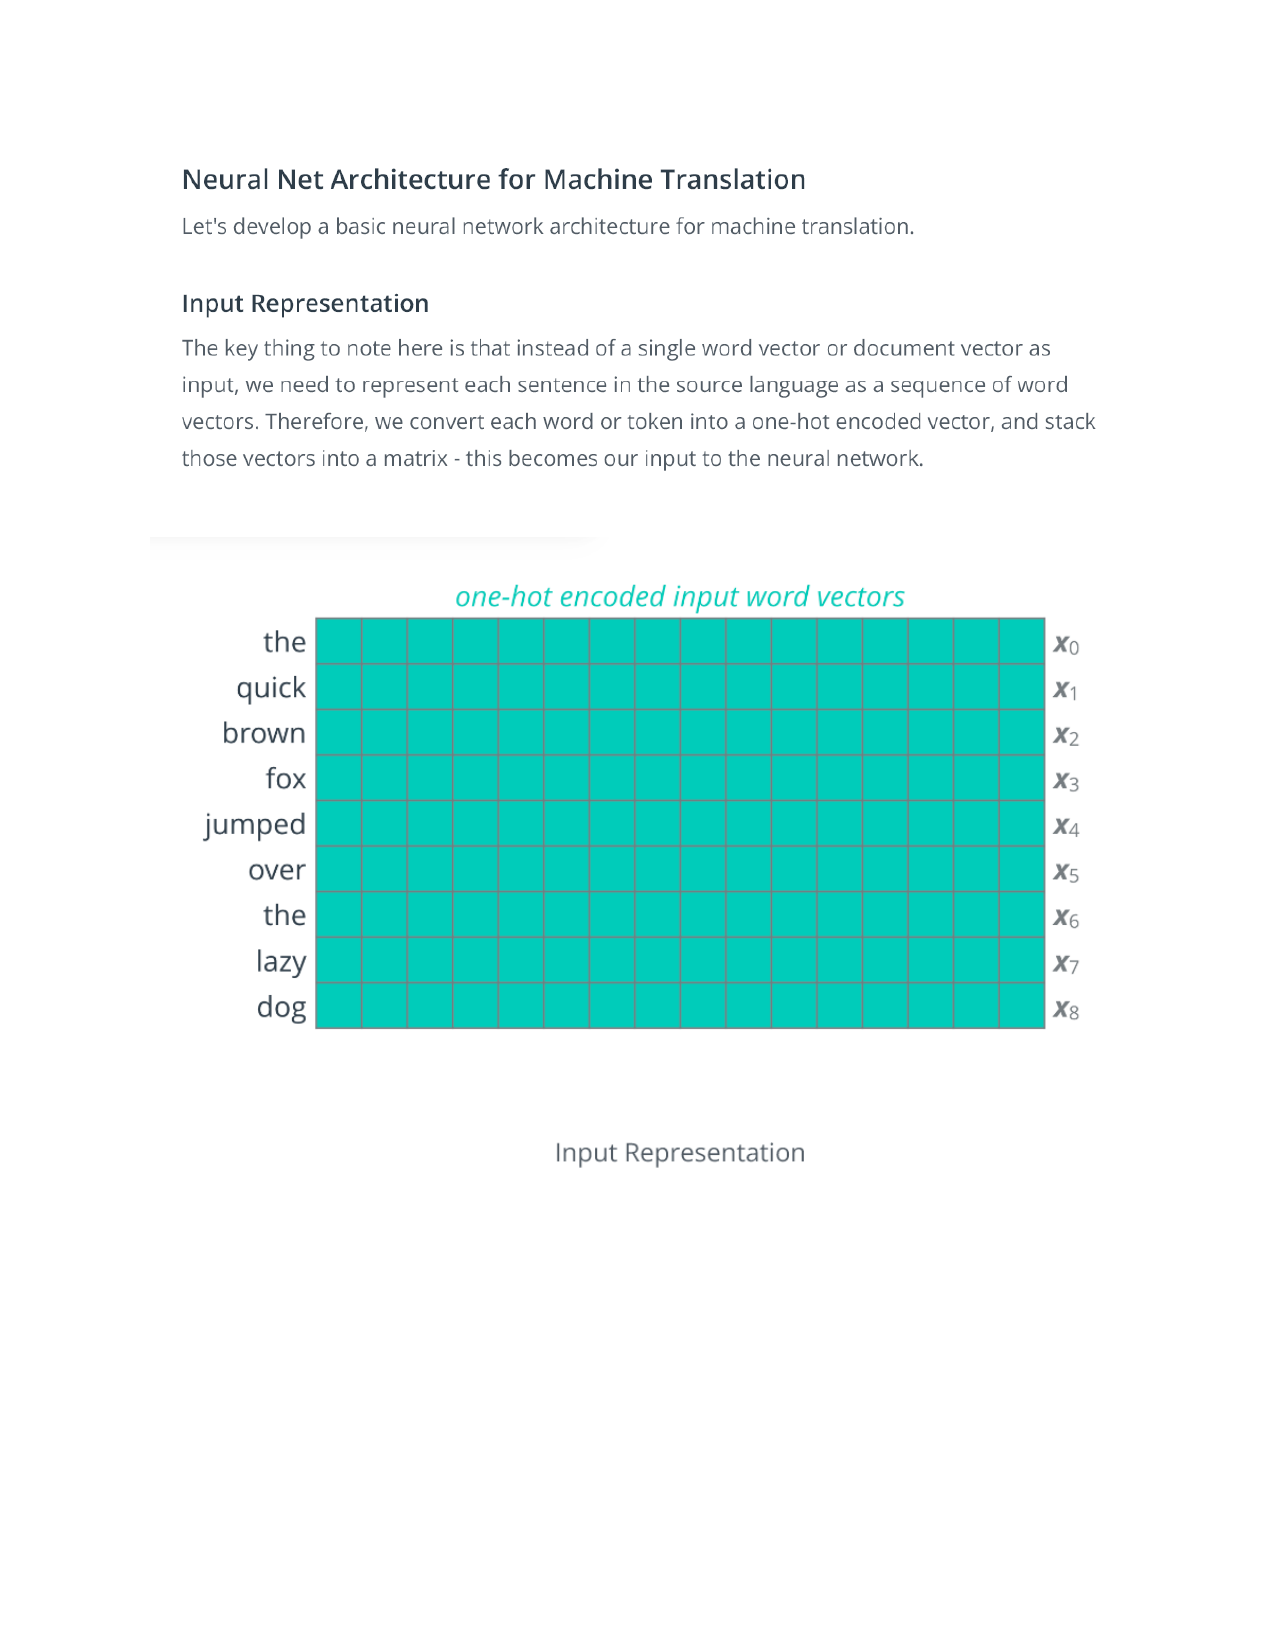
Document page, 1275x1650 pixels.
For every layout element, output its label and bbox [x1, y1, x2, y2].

picture [150, 537, 1125, 1189]
picture [150, 150, 1125, 519]
